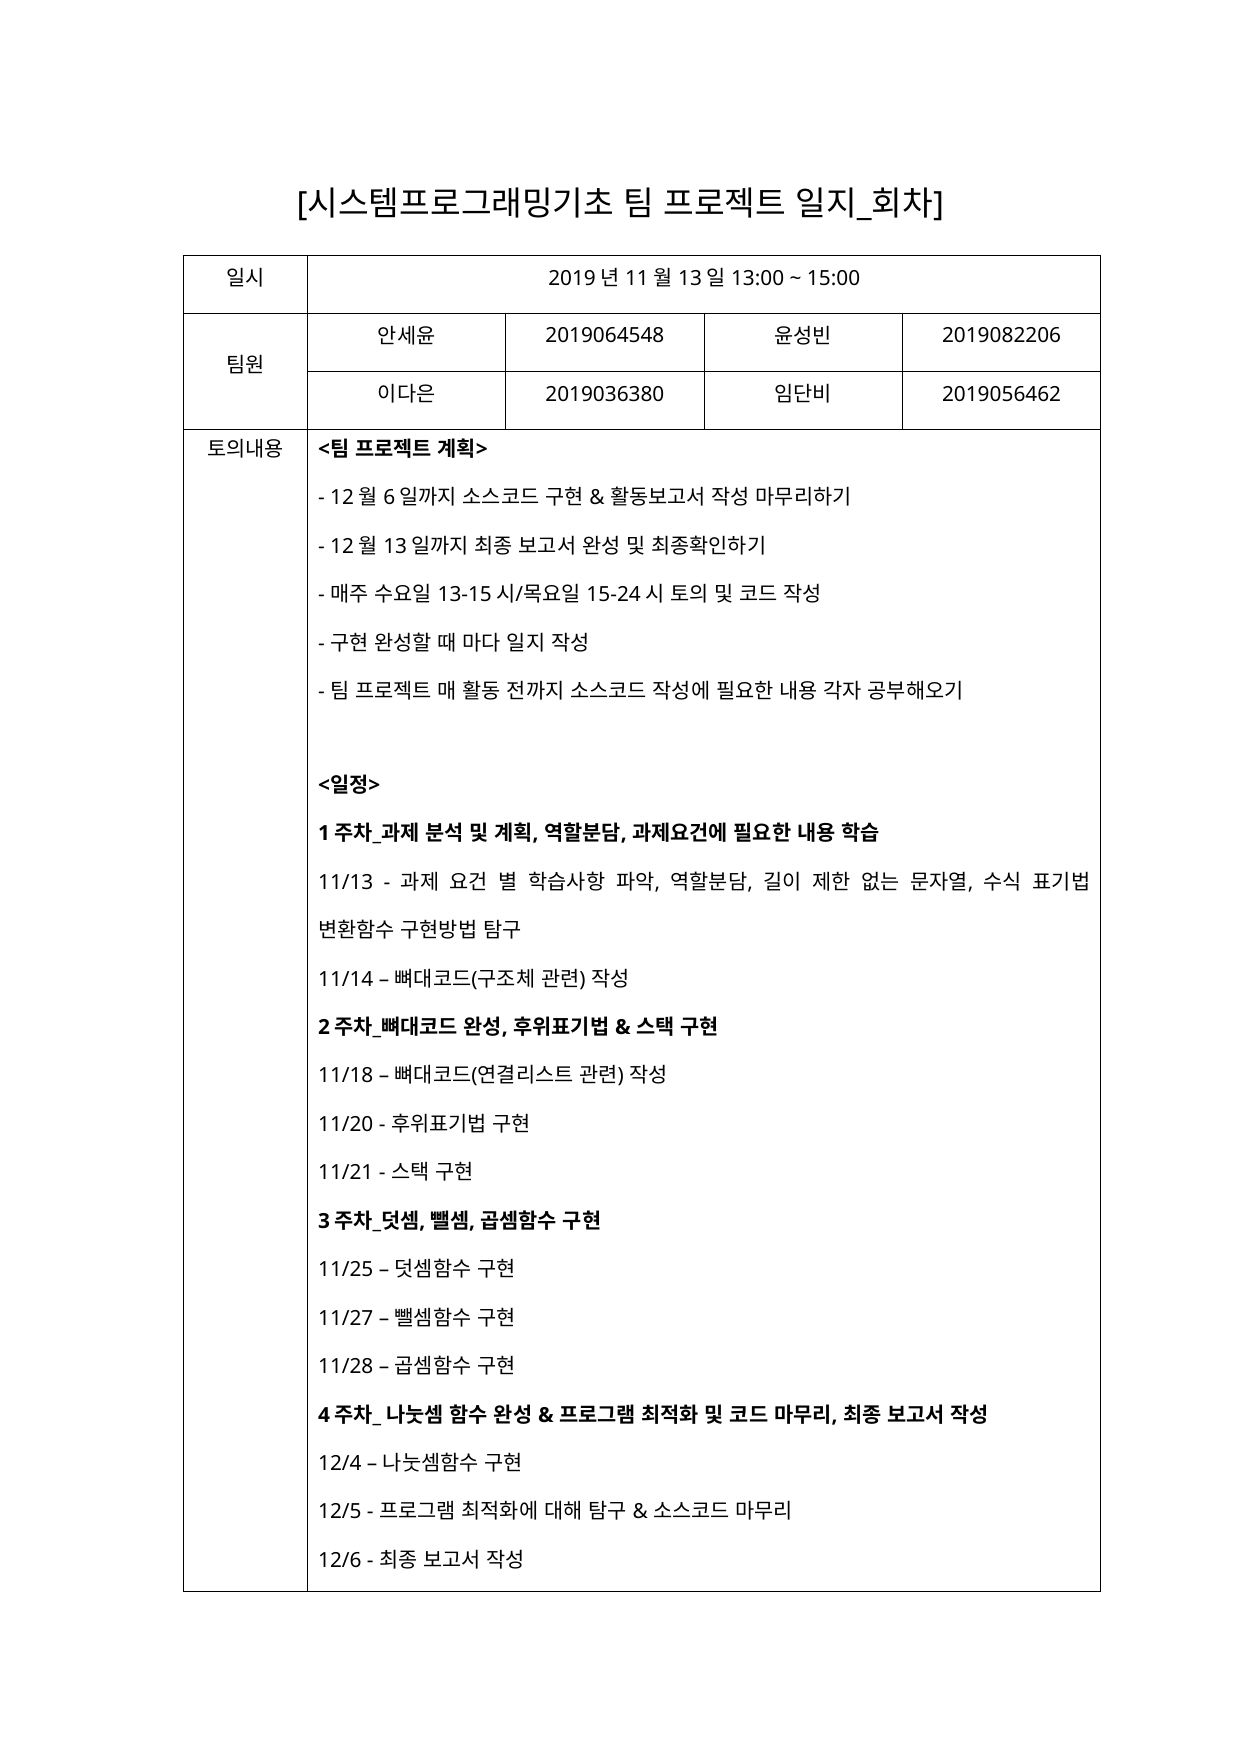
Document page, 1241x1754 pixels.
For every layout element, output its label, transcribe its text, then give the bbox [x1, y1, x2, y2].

text [시스템프로그래밍기초 팀 프로젝트 일지_회차] [150, 177, 1090, 226]
table_cell 2019036380 [506, 372, 704, 429]
table_cell 안세윤 [308, 314, 505, 371]
table_cell 2019082206 [903, 314, 1100, 371]
table_cell 팀원 [184, 314, 307, 429]
table_cell 임단비 [705, 372, 902, 429]
table_header 2019년 11월 13일 13:00 ~ 15:00 [308, 256, 1100, 313]
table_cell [308, 430, 1100, 1591]
table_cell 이다은 [308, 372, 505, 429]
table_cell 윤성빈 [705, 314, 902, 371]
table_cell 토의내용 [184, 430, 307, 1591]
table_cell 2019064548 [506, 314, 704, 371]
table_header 일시 [184, 256, 307, 313]
table_cell 2019056462 [903, 372, 1100, 429]
